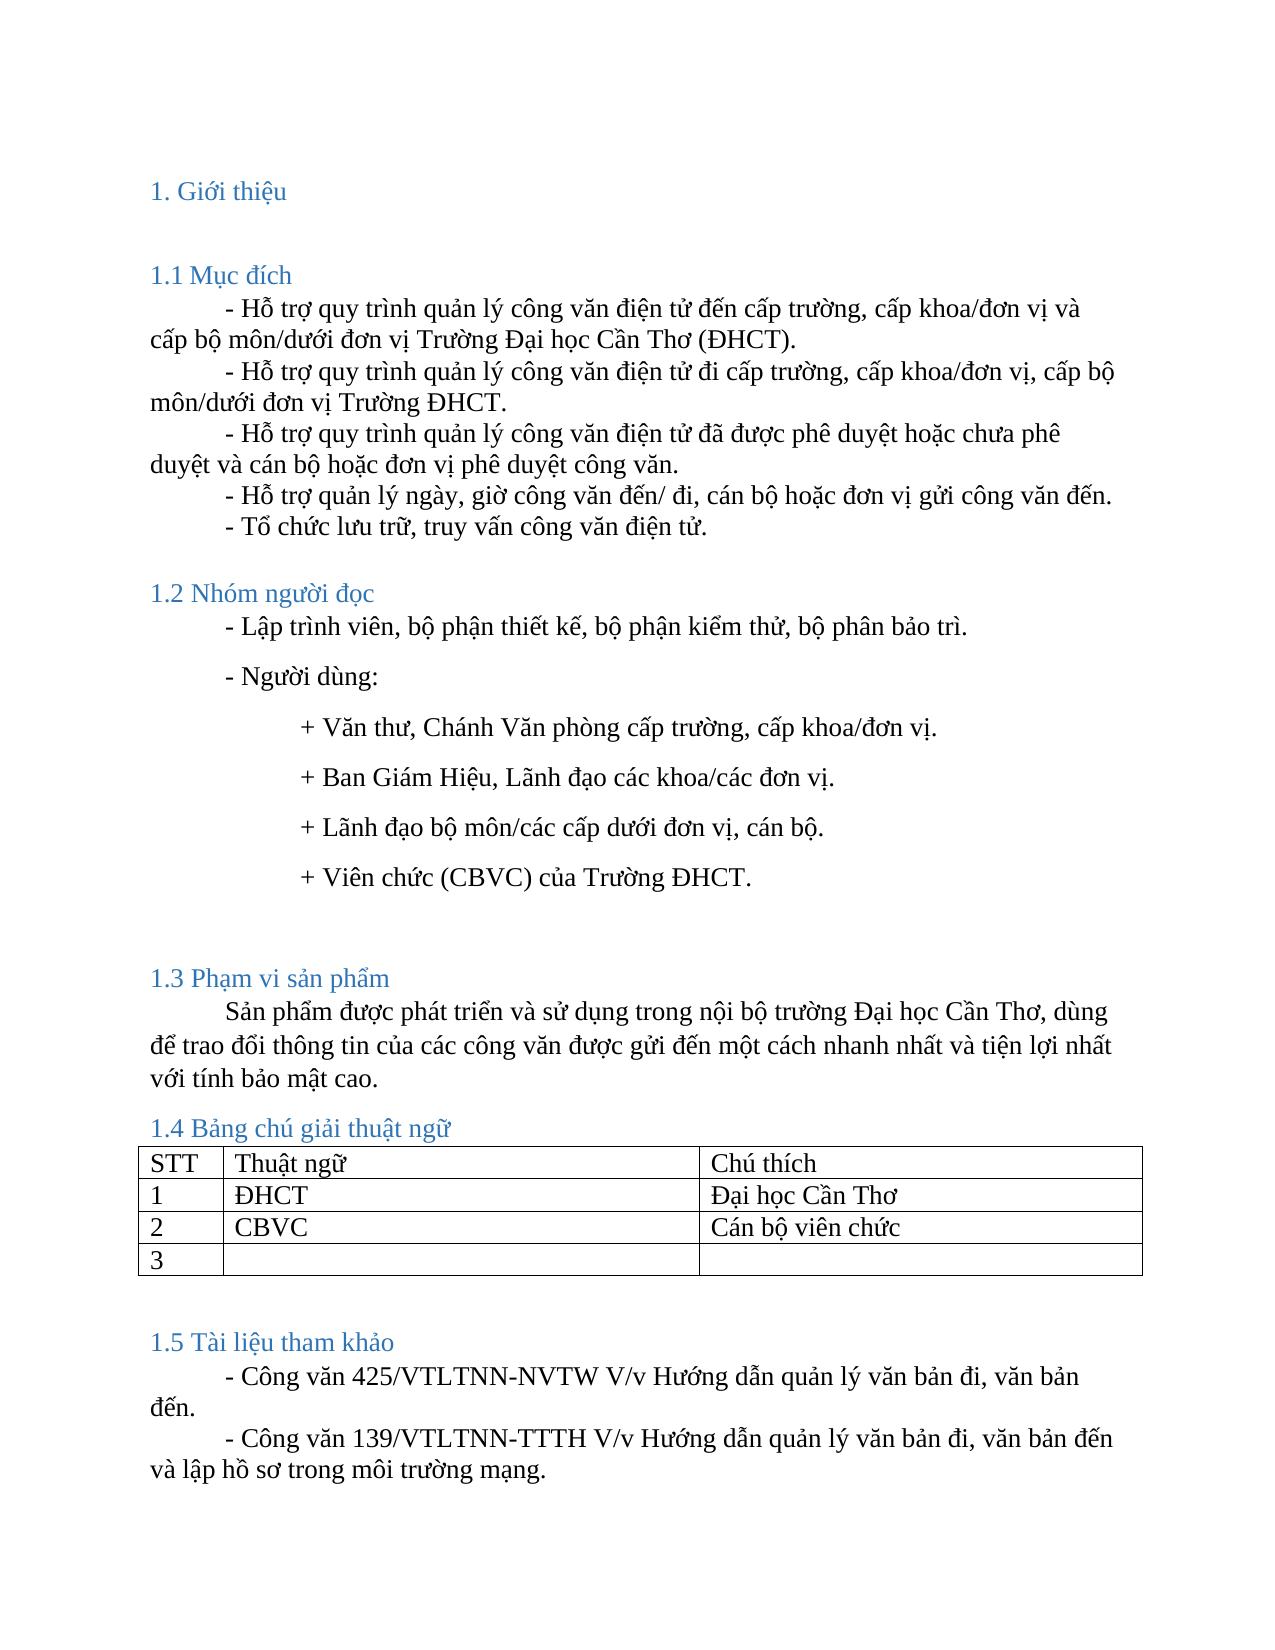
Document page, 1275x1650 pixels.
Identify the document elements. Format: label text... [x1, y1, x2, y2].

table_cell [700, 1244, 1142, 1275]
text - Công văn 425/VTLTNN-NVTW V/v Hướng dẫn quản lý văn bản đi, văn bản đến. [150, 1360, 1125, 1422]
text + Lãnh đạo bộ môn/các cấp dưới đơn vị, cán bộ. [150, 811, 1125, 842]
text - Tổ chức lưu trữ, truy vấn công văn điện tử. [150, 510, 1125, 541]
table_cell ĐHCT [224, 1179, 699, 1211]
table_cell 3 [139, 1244, 223, 1275]
table_header Chú thích [700, 1147, 1142, 1178]
text - Lập trình viên, bộ phận thiết kế, bộ phận kiểm thử, bộ phân bảo trì. [150, 610, 1125, 641]
text - Hỗ trợ quản lý ngày, giờ công văn đến/ đi, cán bộ hoặc đơn vị gửi công văn đến. [150, 479, 1125, 510]
table_cell CBVC [224, 1212, 699, 1243]
subtitle 1.4 Bảng chú giải thuật ngữ [150, 1113, 1125, 1144]
table_cell Đại học Cần Thơ [700, 1179, 1142, 1211]
table_cell Cán bộ viên chức [700, 1212, 1142, 1243]
subtitle 1.5 Tài liệu tham khảo [150, 1326, 1125, 1357]
subtitle 1.2 Nhóm người đọc [150, 577, 1125, 608]
text - Người dùng: [150, 661, 1125, 692]
text - Hỗ trợ quy trình quản lý công văn điện tử đã được phê duyệt hoặc chưa phê duyệt và cán bộ hoặc đơn vị phê duyệt công văn. [150, 417, 1125, 479]
table_cell 1 [139, 1179, 223, 1211]
text - Hỗ trợ quy trình quản lý công văn điện tử đi cấp trường, cấp khoa/đơn vị, cấp bộ [150, 354, 1125, 386]
subtitle 1. Giới thiệu [150, 175, 1125, 206]
text + Viên chức (CBVC) của Trường ĐHCT. [150, 861, 1125, 892]
subtitle Mục đích [150, 259, 1125, 290]
text - Hỗ trợ quy trình quản lý công văn điện tử đến cấp trường, cấp khoa/đơn vị và cấp bộ môn/dưới đơn vị Trường Đại học Cần Thơ (ĐHCT). [150, 292, 1125, 354]
table_header Thuật ngữ [224, 1147, 699, 1178]
table_cell 2 [139, 1212, 223, 1243]
table_header STT [139, 1147, 223, 1178]
text môn/dưới đơn vị Trường ĐHCT. [150, 386, 1125, 417]
text - Công văn 139/VTLTNN-TTTH V/v Hướng dẫn quản lý văn bản đi, văn bản đến và lập hồ sơ trong môi trường mạng. [150, 1422, 1125, 1484]
subtitle 1.3 Phạm vi sản phẩm [150, 962, 1125, 993]
table_cell [224, 1244, 699, 1275]
text + Văn thư, Chánh Văn phòng cấp trường, cấp khoa/đơn vị. [150, 711, 1125, 742]
text Sản phẩm được phát triển và sử dụng trong nội bộ trường Đại học Cần Thơ, dùng để trao đổi thông tin của các công văn được gửi đến một cách nhanh nhất và tiện lợi nhất với tính bảo mật cao. [150, 995, 1125, 1093]
text + Ban Giám Hiệu, Lãnh đạo các khoa/các đơn vị. [150, 761, 1125, 792]
